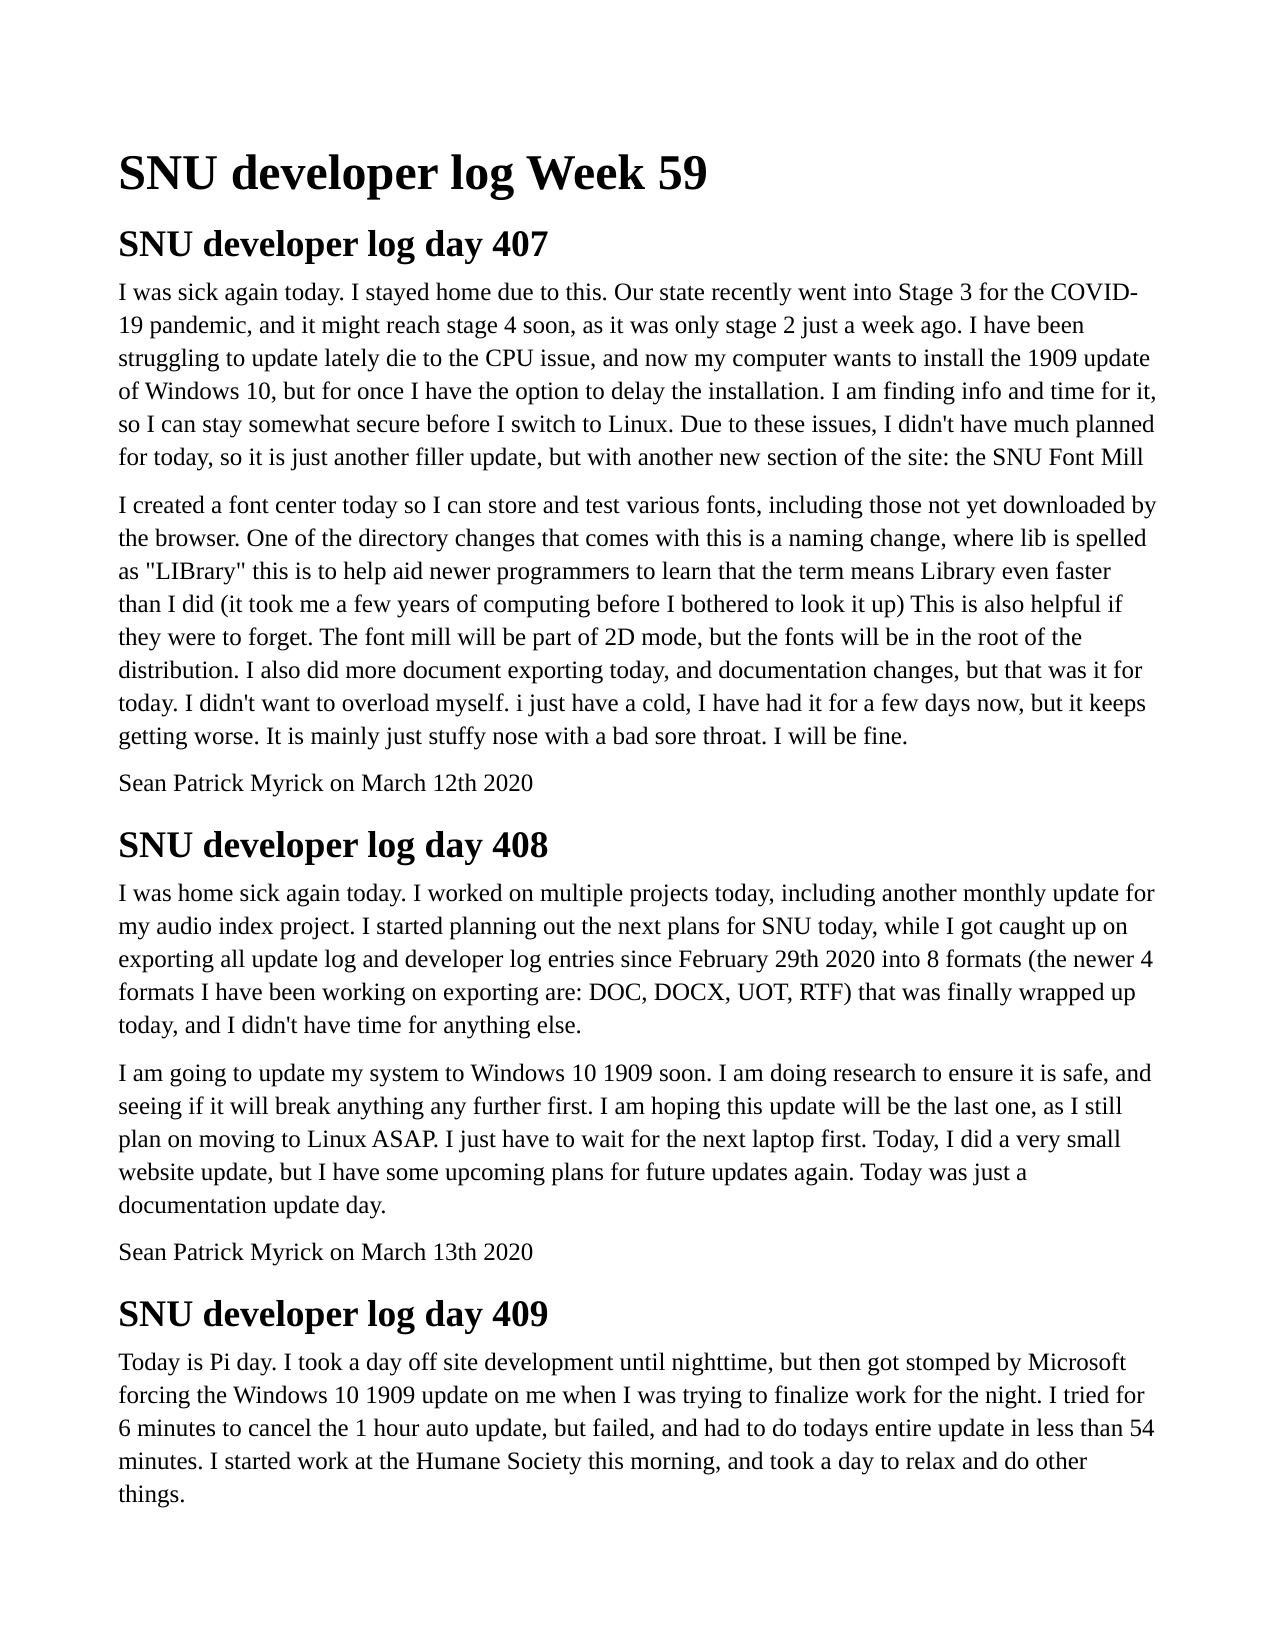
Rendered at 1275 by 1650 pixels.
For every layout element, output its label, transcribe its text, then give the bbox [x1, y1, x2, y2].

text Sean Patrick Myrick on March 13th 2020 [118, 1237, 1157, 1266]
subtitle SNU developer log day 409 [118, 1291, 1157, 1334]
text Sean Patrick Myrick on March 12th 2020 [118, 768, 1157, 797]
subtitle SNU developer log Week 59 [118, 143, 1157, 201]
subtitle SNU developer log day 408 [118, 822, 1157, 866]
text I am going to update my system to Windows 10 1909 soon. I am doing research to ensure it is safe, and seeing if it will break anything any further first. I am hoping this update will be the last one, as I still plan on moving to Linux ASAP. I just have to wait for the next laptop first. Today, I did a very small website update, but I have some upcoming plans for future updates again. Today was just a documentation update day. [118, 1058, 1157, 1218]
text I was home sick again today. I worked on multiple projects today, including another monthly update for my audio index project. I started planning out the next plans for SNU today, while I got caught up on exporting all update log and developer log entries since February 29th 2020 into 8 formats (the newer 4 formats I have been working on exporting are: DOC, DOCX, UOT, RTF) that was finally wrapped up today, and I didn't have time for anything else. [118, 878, 1157, 1039]
text Today is Pi day. I took a day off site development until nighttime, but then got stomped by Microsoft forcing the Windows 10 1909 update on me when I was trying to finalize work for the night. I tried for 6 minutes to cancel the 1 hour auto update, but failed, and had to do todays entire update in less than 54 minutes. I started work at the Humane Society this morning, and took a day to relax and do other things. [118, 1347, 1157, 1508]
text I was sick again today. I stayed home due to this. Our state recently went into Stage 3 for the COVID-19 pandemic, and it might reach stage 4 soon, as it was only stage 2 just a week ago. I have been struggling to update lately die to the CPU issue, and now my computer wants to install the 1909 update of Windows 10, but for once I have the option to delay the installation. I am finding info and time for it, so I can stay somewhat secure before I switch to Linux. Due to these issues, I didn't have much planned for today, so it is just another filler update, but with another new section of the site: the SNU Font Mill [118, 277, 1157, 471]
text I created a font center today so I can store and test various fonts, including those not yet downloaded by the browser. One of the directory changes that comes with this is a naming change, where lib is spelled as "LIBrary" this is to help aid newer programmers to learn that the term means Library even faster than I did (it took me a few years of computing before I bothered to look it up) This is also helpful if they were to forget. The font mill will be part of 2D mode, but the fonts will be in the root of the distribution. I also did more document exporting today, and documentation changes, but that was it for today. I didn't want to overload myself. i just have a cold, I have had it for a few days now, but it keeps getting worse. It is mainly just stuffy nose with a bad sore throat. I will be fine. [118, 490, 1157, 750]
subtitle SNU developer log day 407 [118, 221, 1157, 264]
